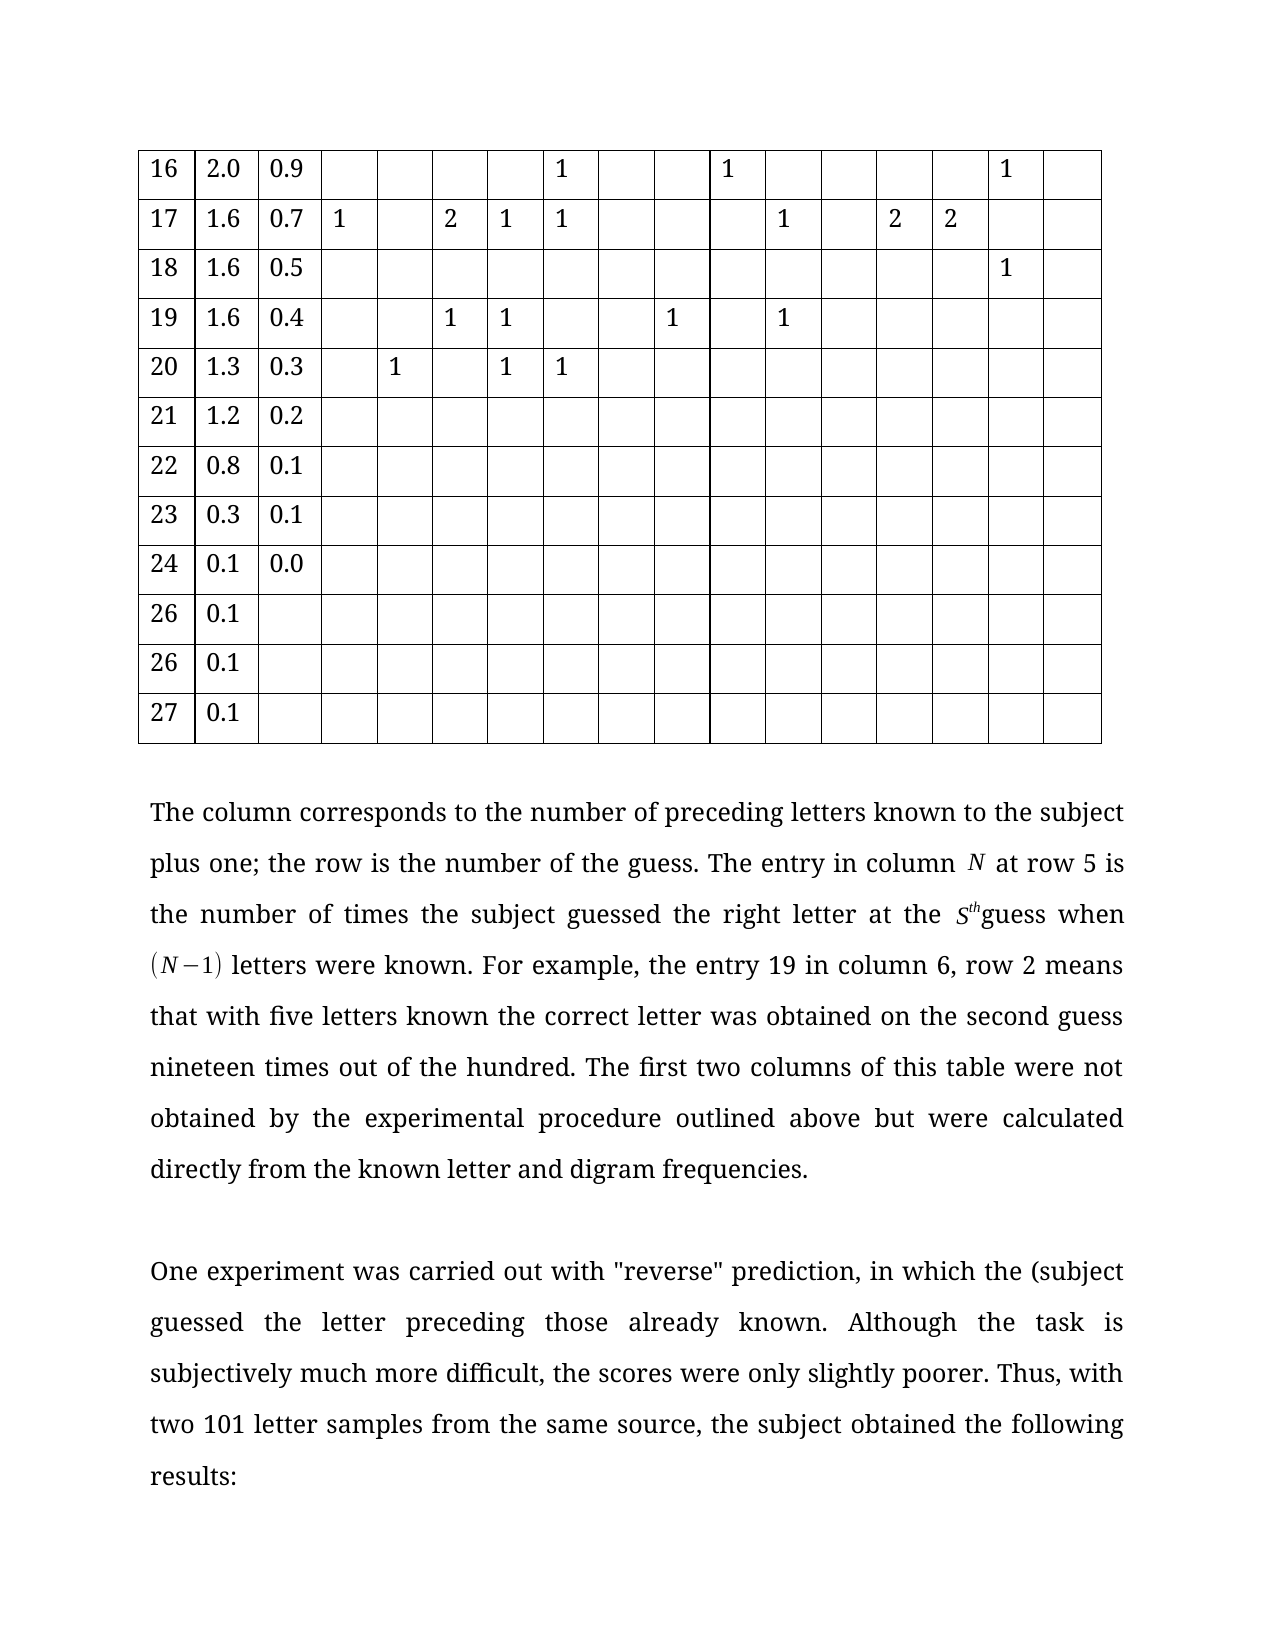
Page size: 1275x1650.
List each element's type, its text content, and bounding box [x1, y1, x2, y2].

table_cell 1 [711, 151, 765, 199]
table_cell [378, 200, 432, 249]
table_cell 21 [139, 398, 194, 446]
table_cell 0.5 [259, 250, 321, 298]
table_cell [989, 349, 1043, 397]
table_cell [599, 546, 654, 594]
table_cell [933, 694, 988, 742]
table_cell 0.0 [259, 546, 321, 594]
table_cell [488, 645, 543, 693]
table_cell [599, 250, 654, 298]
table_cell 1 [488, 299, 543, 347]
table_cell 1 [433, 299, 487, 347]
table_cell [989, 645, 1043, 693]
table_cell [655, 546, 709, 594]
table_cell [488, 151, 543, 199]
table_cell [599, 497, 654, 545]
table_cell [933, 151, 988, 199]
table_cell [766, 546, 821, 594]
table_cell 26 [139, 595, 194, 644]
table_cell [933, 595, 988, 644]
table_cell 1 [488, 200, 543, 249]
table_cell 1 [488, 349, 543, 397]
table_cell [933, 645, 988, 693]
table_cell [544, 398, 598, 446]
table_cell [989, 200, 1043, 249]
table_cell [655, 595, 709, 644]
table_cell [599, 151, 654, 199]
table_cell [655, 151, 709, 199]
table_cell [378, 250, 432, 298]
table_cell [1044, 645, 1101, 693]
table_cell [877, 595, 932, 644]
table_cell [544, 694, 598, 742]
table_cell [433, 447, 487, 496]
table_cell [259, 645, 321, 693]
table_cell [378, 398, 432, 446]
table_cell [488, 398, 543, 446]
table_cell [711, 595, 765, 644]
table_cell 1 [544, 349, 598, 397]
table_cell [822, 299, 876, 347]
table_cell [322, 250, 377, 298]
table_cell [1044, 349, 1101, 397]
table_cell [259, 694, 321, 742]
table_cell [989, 447, 1043, 496]
table_cell [933, 349, 988, 397]
table_cell 0.2 [259, 398, 321, 446]
table_cell 0.3 [196, 497, 258, 545]
table_cell [766, 151, 821, 199]
table_cell [488, 250, 543, 298]
table_cell [711, 250, 765, 298]
table_cell 22 [139, 447, 194, 496]
table_cell [599, 398, 654, 446]
table_cell [989, 299, 1043, 347]
table_cell [766, 447, 821, 496]
table_cell [322, 497, 377, 545]
table_cell 0.1 [259, 447, 321, 496]
table_cell [378, 299, 432, 347]
table_cell [766, 250, 821, 298]
table_cell [322, 546, 377, 594]
table_cell 24 [139, 546, 194, 594]
table_cell [1044, 250, 1101, 298]
table_cell [544, 595, 598, 644]
table_cell [655, 200, 709, 249]
table_cell 1.2 [196, 398, 258, 446]
table_cell 19 [139, 299, 194, 347]
table_cell 0.1 [196, 595, 258, 644]
table_cell [822, 447, 876, 496]
table_cell [766, 398, 821, 446]
table_cell [1044, 447, 1101, 496]
table_cell [378, 694, 432, 742]
table_cell [766, 497, 821, 545]
table_cell [655, 349, 709, 397]
table_cell [322, 645, 377, 693]
table_cell [1044, 200, 1101, 249]
table_cell [433, 694, 487, 742]
table_cell [766, 349, 821, 397]
table_cell [766, 645, 821, 693]
table_cell [822, 250, 876, 298]
table_cell [488, 595, 543, 644]
table_cell [989, 497, 1043, 545]
table_cell [822, 694, 876, 742]
table_cell [378, 645, 432, 693]
table_cell 0.9 [259, 151, 321, 199]
table_cell 1 [378, 349, 432, 397]
table_cell [1044, 497, 1101, 545]
table_cell 1 [655, 299, 709, 347]
table_cell [378, 595, 432, 644]
table_cell 1.3 [196, 349, 258, 397]
table_cell 26 [139, 645, 194, 693]
table_cell [599, 447, 654, 496]
table_cell [433, 645, 487, 693]
table_cell [488, 447, 543, 496]
table_cell [877, 299, 932, 347]
table_cell [599, 200, 654, 249]
table_cell [378, 151, 432, 199]
table_cell [766, 595, 821, 644]
table_cell [877, 398, 932, 446]
table_cell 1 [322, 200, 377, 249]
table_cell [822, 398, 876, 446]
table_cell 2 [877, 200, 932, 249]
table_cell [488, 694, 543, 742]
table_cell [544, 447, 598, 496]
table_cell 1 [766, 299, 821, 347]
table_cell [933, 398, 988, 446]
table_cell [711, 694, 765, 742]
table_cell 1.6 [196, 299, 258, 347]
table_cell [599, 299, 654, 347]
table_cell [433, 497, 487, 545]
table_cell [544, 299, 598, 347]
table_cell 0.4 [259, 299, 321, 347]
table_cell 0.1 [196, 645, 258, 693]
table_cell [599, 349, 654, 397]
table_cell [1044, 595, 1101, 644]
table_cell [933, 250, 988, 298]
table_cell [989, 546, 1043, 594]
table_cell [378, 497, 432, 545]
table_cell 1 [766, 200, 821, 249]
table_cell [322, 694, 377, 742]
table_cell [544, 250, 598, 298]
table_cell [877, 546, 932, 594]
table_cell [711, 398, 765, 446]
table_cell [822, 151, 876, 199]
table_cell 1 [544, 151, 598, 199]
table_cell [711, 546, 765, 594]
table_cell [433, 546, 487, 594]
table_cell 17 [139, 200, 194, 249]
table_cell [599, 645, 654, 693]
table_cell [933, 299, 988, 347]
table_cell [877, 151, 932, 199]
table_cell [655, 250, 709, 298]
table_cell 20 [139, 349, 194, 397]
table_cell [544, 645, 598, 693]
table_cell 16 [139, 151, 194, 199]
table_cell 2 [933, 200, 988, 249]
table_cell [544, 546, 598, 594]
table_cell [1044, 694, 1101, 742]
table_cell [1044, 299, 1101, 347]
table_cell [322, 398, 377, 446]
table_cell [433, 250, 487, 298]
table_cell [599, 595, 654, 644]
table_cell 0.1 [259, 497, 321, 545]
table_cell 0.1 [196, 694, 258, 742]
table_cell [1044, 398, 1101, 446]
table_cell [488, 546, 543, 594]
table_cell 0.3 [259, 349, 321, 397]
table_cell [433, 151, 487, 199]
table_cell [655, 447, 709, 496]
table_cell [933, 497, 988, 545]
table_cell 23 [139, 497, 194, 545]
table_cell [822, 645, 876, 693]
table_cell [378, 546, 432, 594]
table_cell [766, 694, 821, 742]
table_cell [822, 200, 876, 249]
table_cell [322, 447, 377, 496]
table_cell [989, 595, 1043, 644]
table_cell [322, 299, 377, 347]
table_cell [711, 349, 765, 397]
table_cell [822, 349, 876, 397]
table_cell [711, 497, 765, 545]
table_cell [655, 497, 709, 545]
table_cell [711, 200, 765, 249]
table_cell [711, 447, 765, 496]
table_cell [488, 497, 543, 545]
table_cell [933, 447, 988, 496]
table_cell [322, 151, 377, 199]
table_cell [989, 694, 1043, 742]
table_cell [1044, 151, 1101, 199]
table_cell [322, 595, 377, 644]
table_cell [711, 299, 765, 347]
table_cell [433, 595, 487, 644]
table_cell [711, 645, 765, 693]
table_cell [378, 447, 432, 496]
table_cell [822, 546, 876, 594]
table_cell [877, 694, 932, 742]
table_cell [433, 349, 487, 397]
table_cell 18 [139, 250, 194, 298]
table_cell 1.6 [196, 200, 258, 249]
text The column corresponds to the number of preceding letters known to the subject plus one; the row is the number of the guess. The entry in column at row 5 is the number of times the subject guessed the right letter at the guess when letters were known. For example, the entry 19 in column 6, row 2 means that with five letters known the correct letter was obtained on the second guess nineteen times out of the hundred. The first two columns of this table were not obtained by the experimental procedure outlined above but were calculated directly from the known letter and digram frequencies. [150, 794, 1125, 1186]
table_cell 27 [139, 694, 194, 742]
table_cell 1 [989, 151, 1043, 199]
table_cell [822, 595, 876, 644]
table_cell [544, 497, 598, 545]
table_cell [1044, 546, 1101, 594]
table_cell 1 [989, 250, 1043, 298]
table_cell 2 [433, 200, 487, 249]
table_cell [877, 497, 932, 545]
table_cell [655, 694, 709, 742]
table_cell [877, 645, 932, 693]
table_cell 0.1 [196, 546, 258, 594]
table_cell [933, 546, 988, 594]
table_cell [259, 595, 321, 644]
table_cell 0.7 [259, 200, 321, 249]
table_cell [433, 398, 487, 446]
table_cell 2.0 [196, 151, 258, 199]
table_cell [655, 645, 709, 693]
table_cell [877, 447, 932, 496]
table_cell 0.8 [196, 447, 258, 496]
table_cell [989, 398, 1043, 446]
table_cell 1 [544, 200, 598, 249]
text One experiment was carried out with "reverse" prediction, in which the (subject guessed the letter preceding those already known. Although the task is subjectively much more difficult, the scores were only slightly poorer. Thus, with two 101 letter samples from the same source, the subject obtained the following results: [150, 1254, 1125, 1492]
table_cell [655, 398, 709, 446]
table_cell [822, 497, 876, 545]
table_cell [877, 250, 932, 298]
table_cell 1.6 [196, 250, 258, 298]
table_cell [322, 349, 377, 397]
table_cell [599, 694, 654, 742]
table_cell [877, 349, 932, 397]
